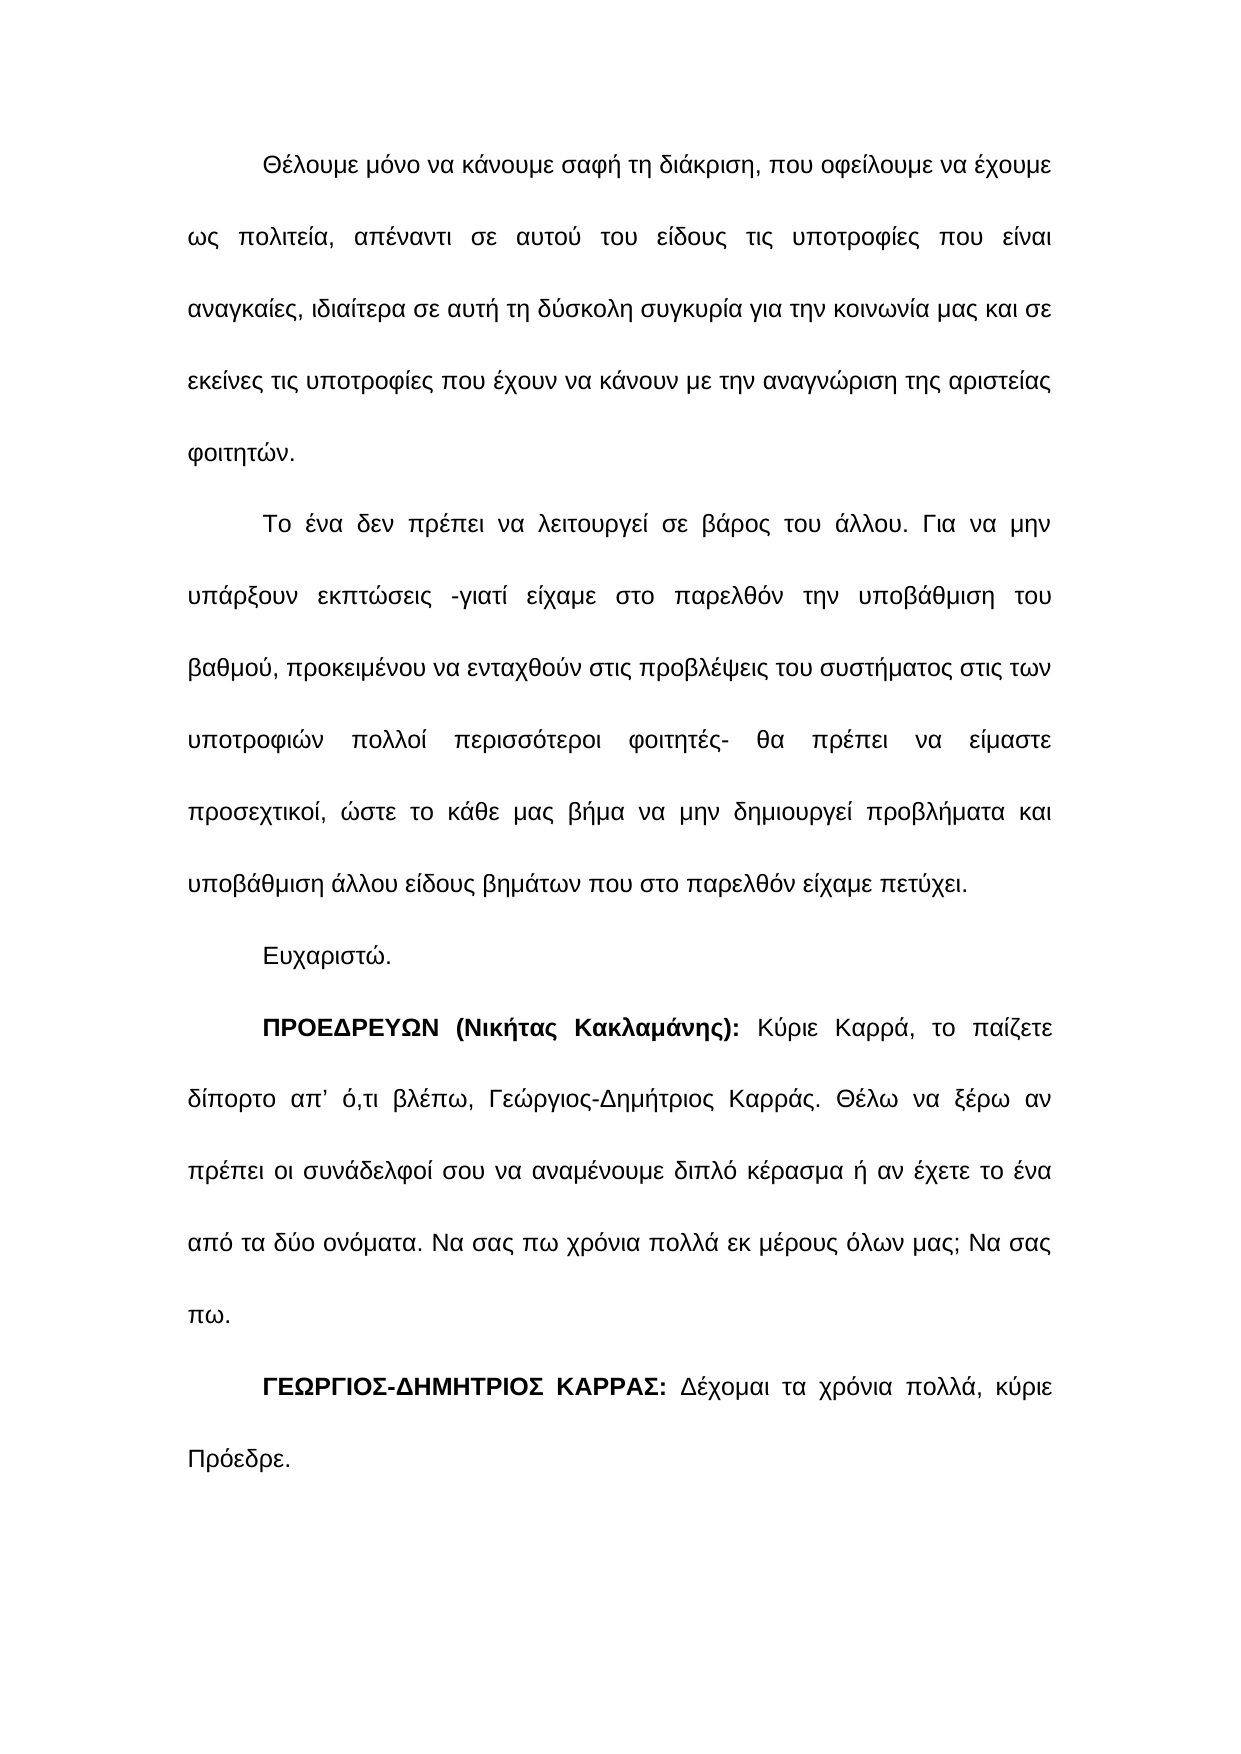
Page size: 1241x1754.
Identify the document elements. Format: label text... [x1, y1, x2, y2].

text Ευχαριστώ. [187, 941, 1053, 969]
text Θέλουμε μόνο να κάνουμε σαφή τη διάκριση, που οφείλουμε να έχουμε ως πολιτεία, απέναντι σε αυτού του είδους τις υποτροφίες που είναι αναγκαίες, ιδιαίτερα σε αυτή τη δύσκολη συγκυρία για την κοινωνία μας και σε εκείνες τις υποτροφίες που έχουν να κάνουν με την αναγνώριση της αριστείας φοιτητών. [187, 150, 1053, 466]
text ΠΡΟΕΔΡΕΥΩΝ (Νικήτας Κακλαμάνης): Κύριε Καρρά, το παίζετε δίπορτο απ’ ό,τι βλέπω, Γεώργιος-Δημήτριος Καρράς. Θέλω να ξέρω αν πρέπει οι συνάδελφοί σου να αναμένουμε διπλό κέρασμα ή αν έχετε το ένα από τα δύο ονόματα. Να σας πω χρόνια πολλά εκ μέρους όλων μας; Να σας πω. [187, 1012, 1053, 1329]
text ΓΕΩΡΓΙΟΣ-ΔΗΜΗΤΡΙΟΣ ΚΑΡΡΑΣ: Δέχομαι τα χρόνια πολλά, κύριε Πρόεδρε. [187, 1372, 1053, 1472]
text Το ένα δεν πρέπει να λειτουργεί σε βάρος του άλλου. Για να μην υπάρξουν εκπτώσεις -γιατί είχαμε στο παρελθόν την υποβάθμιση του βαθμού, προκειμένου να ενταχθούν στις προβλέψεις του συστήματος στις των υποτροφιών πολλοί περισσότεροι φοιτητές- θα πρέπει να είμαστε προσεχτικοί, ώστε το κάθε μας βήμα να μην δημιουργεί προβλήματα και υποβάθμιση άλλου είδους βημάτων που στο παρελθόν είχαμε πετύχει. [187, 509, 1053, 897]
